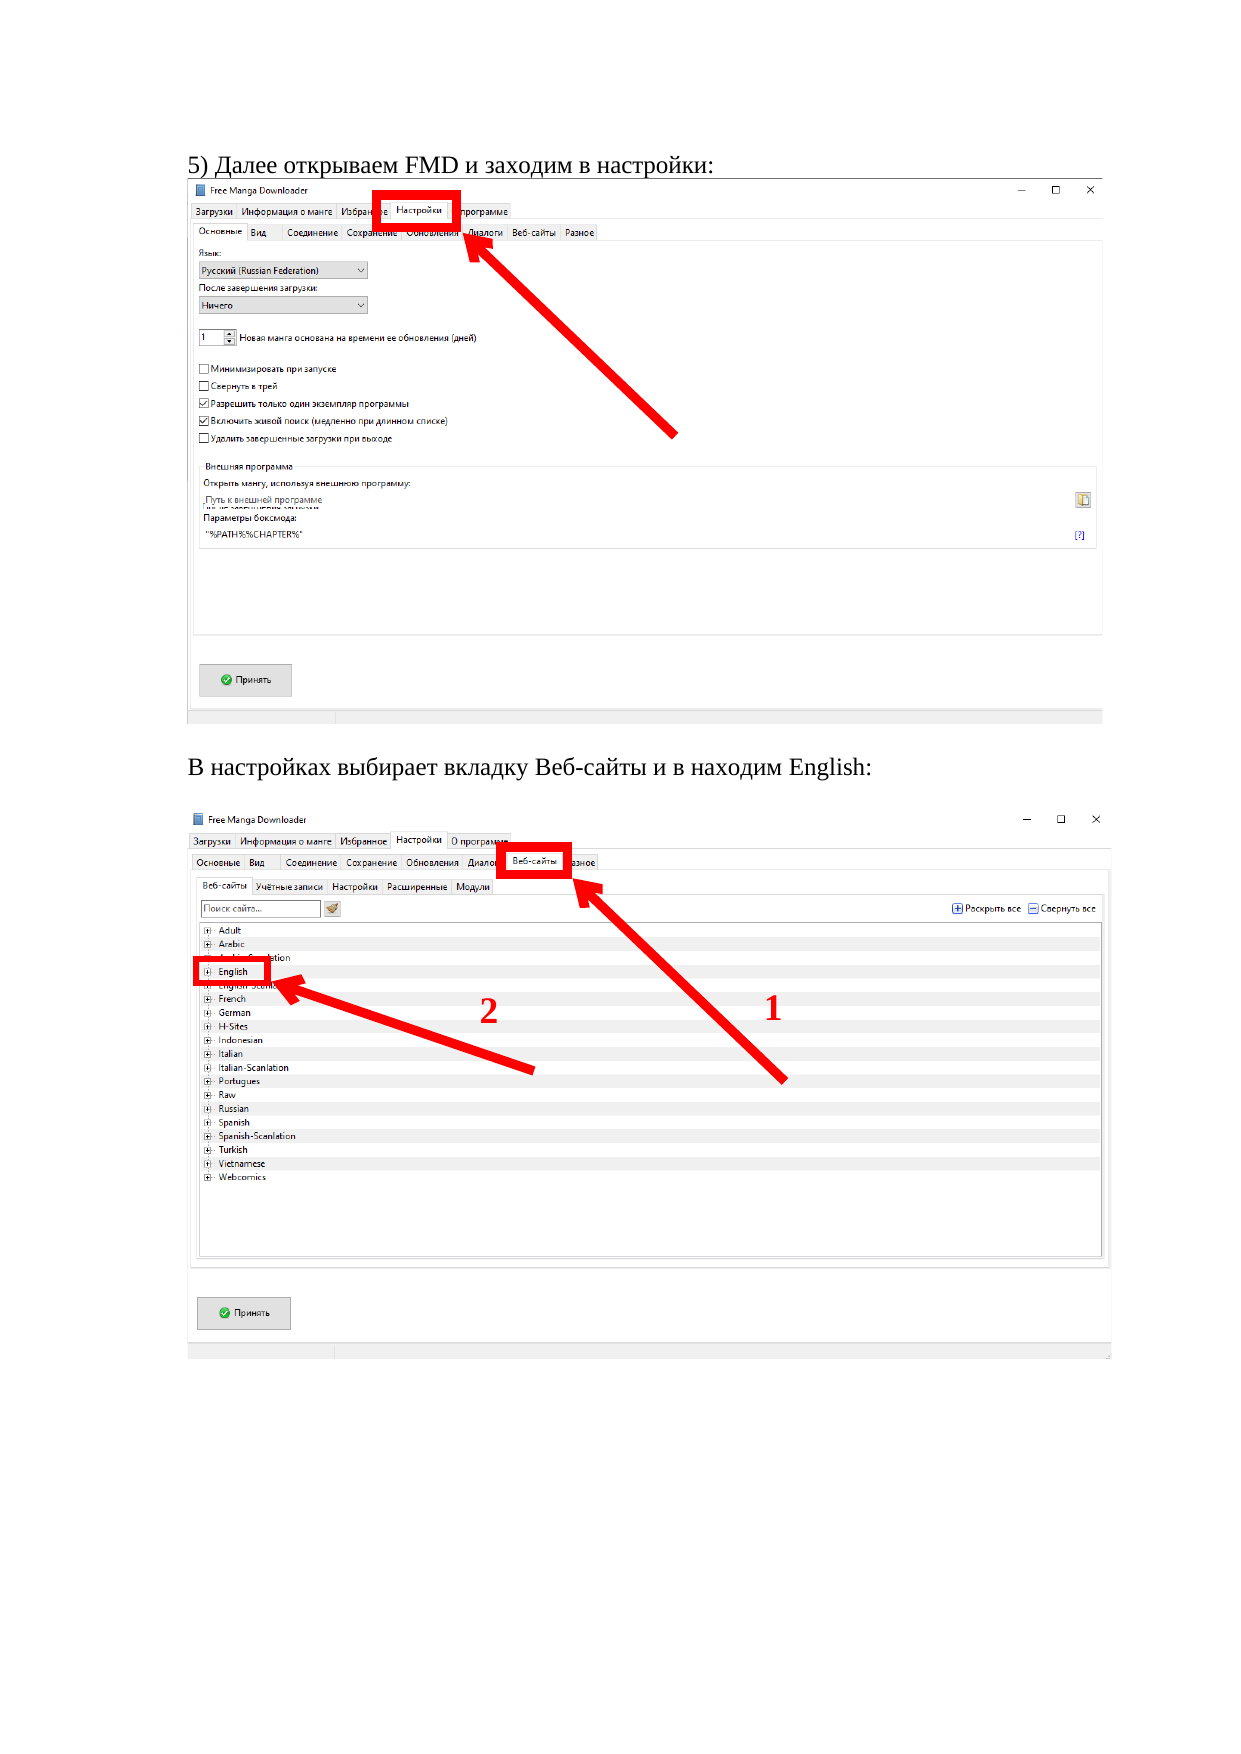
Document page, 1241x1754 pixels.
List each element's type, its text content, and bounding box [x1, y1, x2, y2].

list В настройках выбирает вкладку Веб-сайты и в находим English: [187, 752, 1053, 781]
picture [187, 178, 1103, 724]
list Далее открываем FMD и заходим в настройки: [187, 150, 1053, 178]
picture [187, 809, 1112, 1359]
